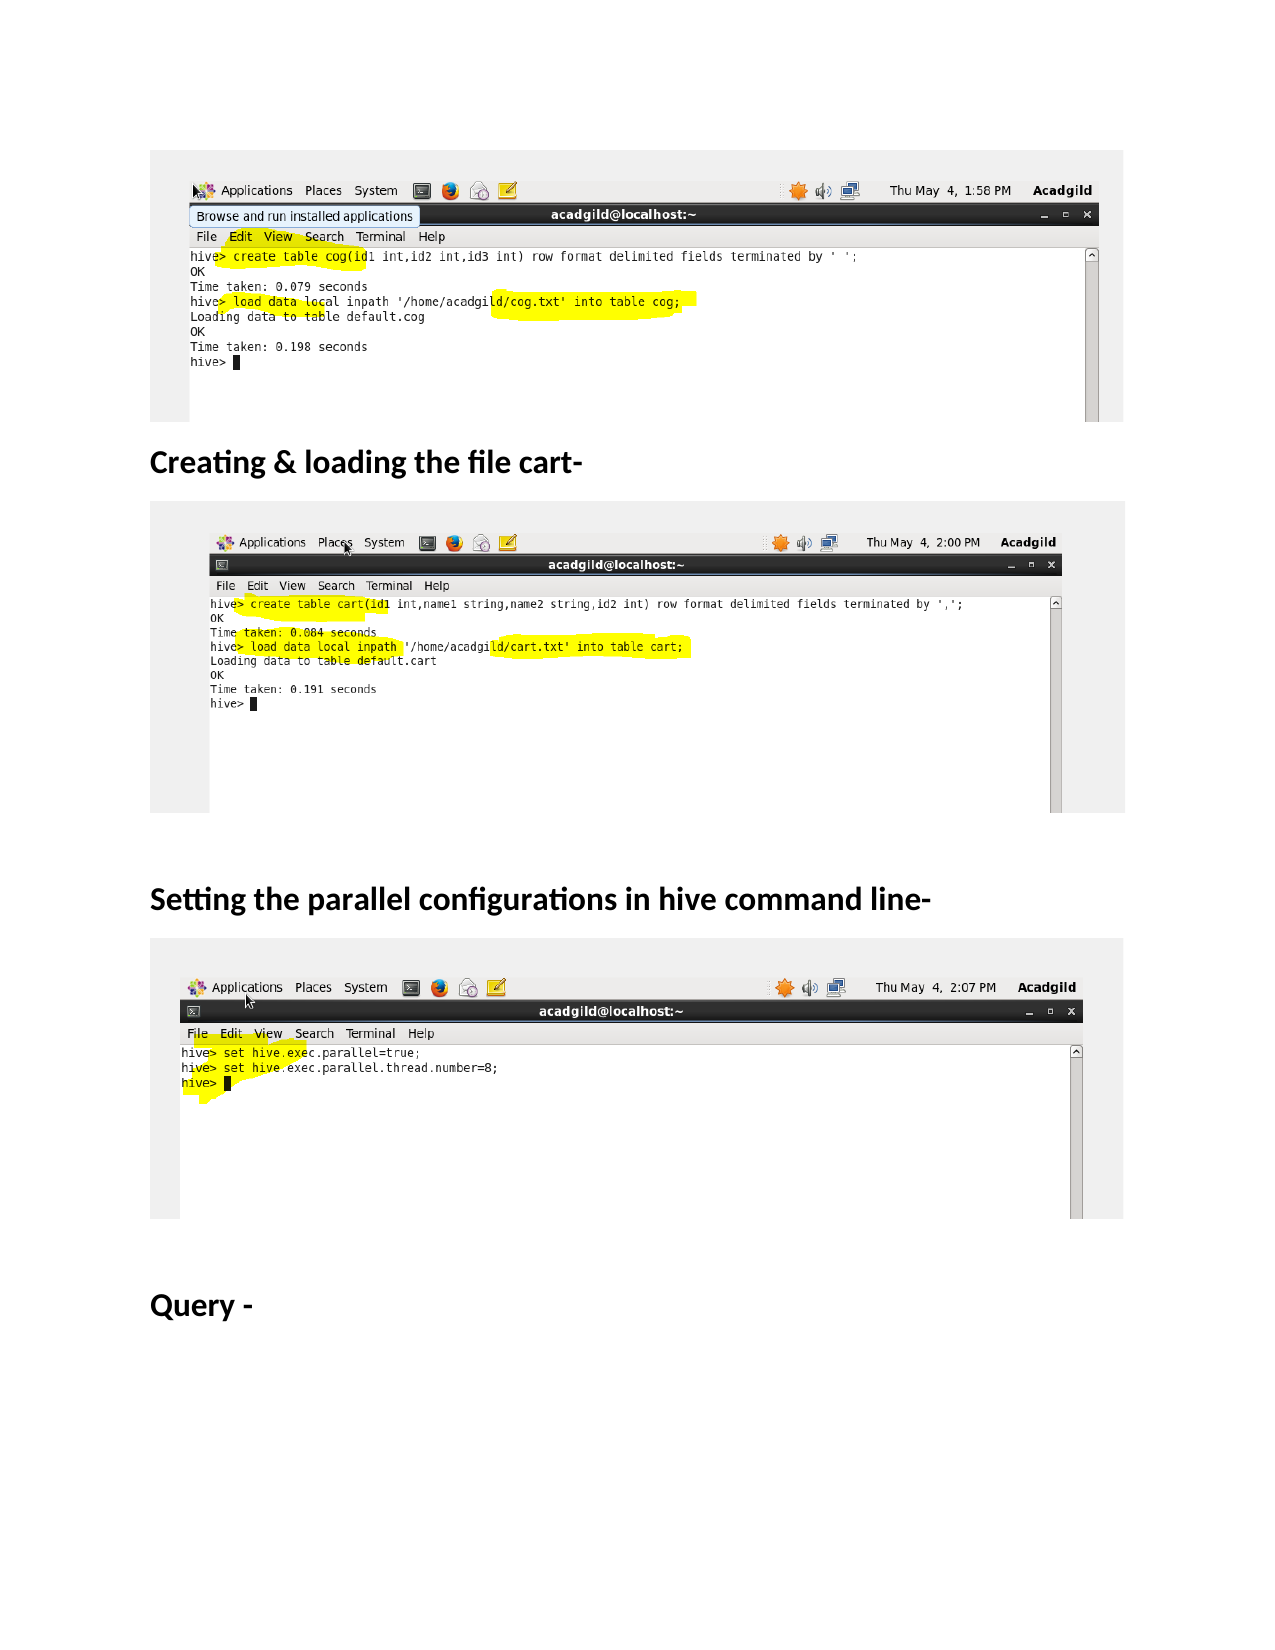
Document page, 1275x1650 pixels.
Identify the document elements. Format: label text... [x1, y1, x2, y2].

text Creating & loading the file cart- [150, 441, 1125, 481]
text Query - [150, 1284, 1125, 1325]
picture [150, 501, 1125, 813]
picture [150, 150, 1124, 422]
text Setting the parallel configurations in hive command line- [150, 878, 1125, 919]
picture [150, 938, 1124, 1219]
